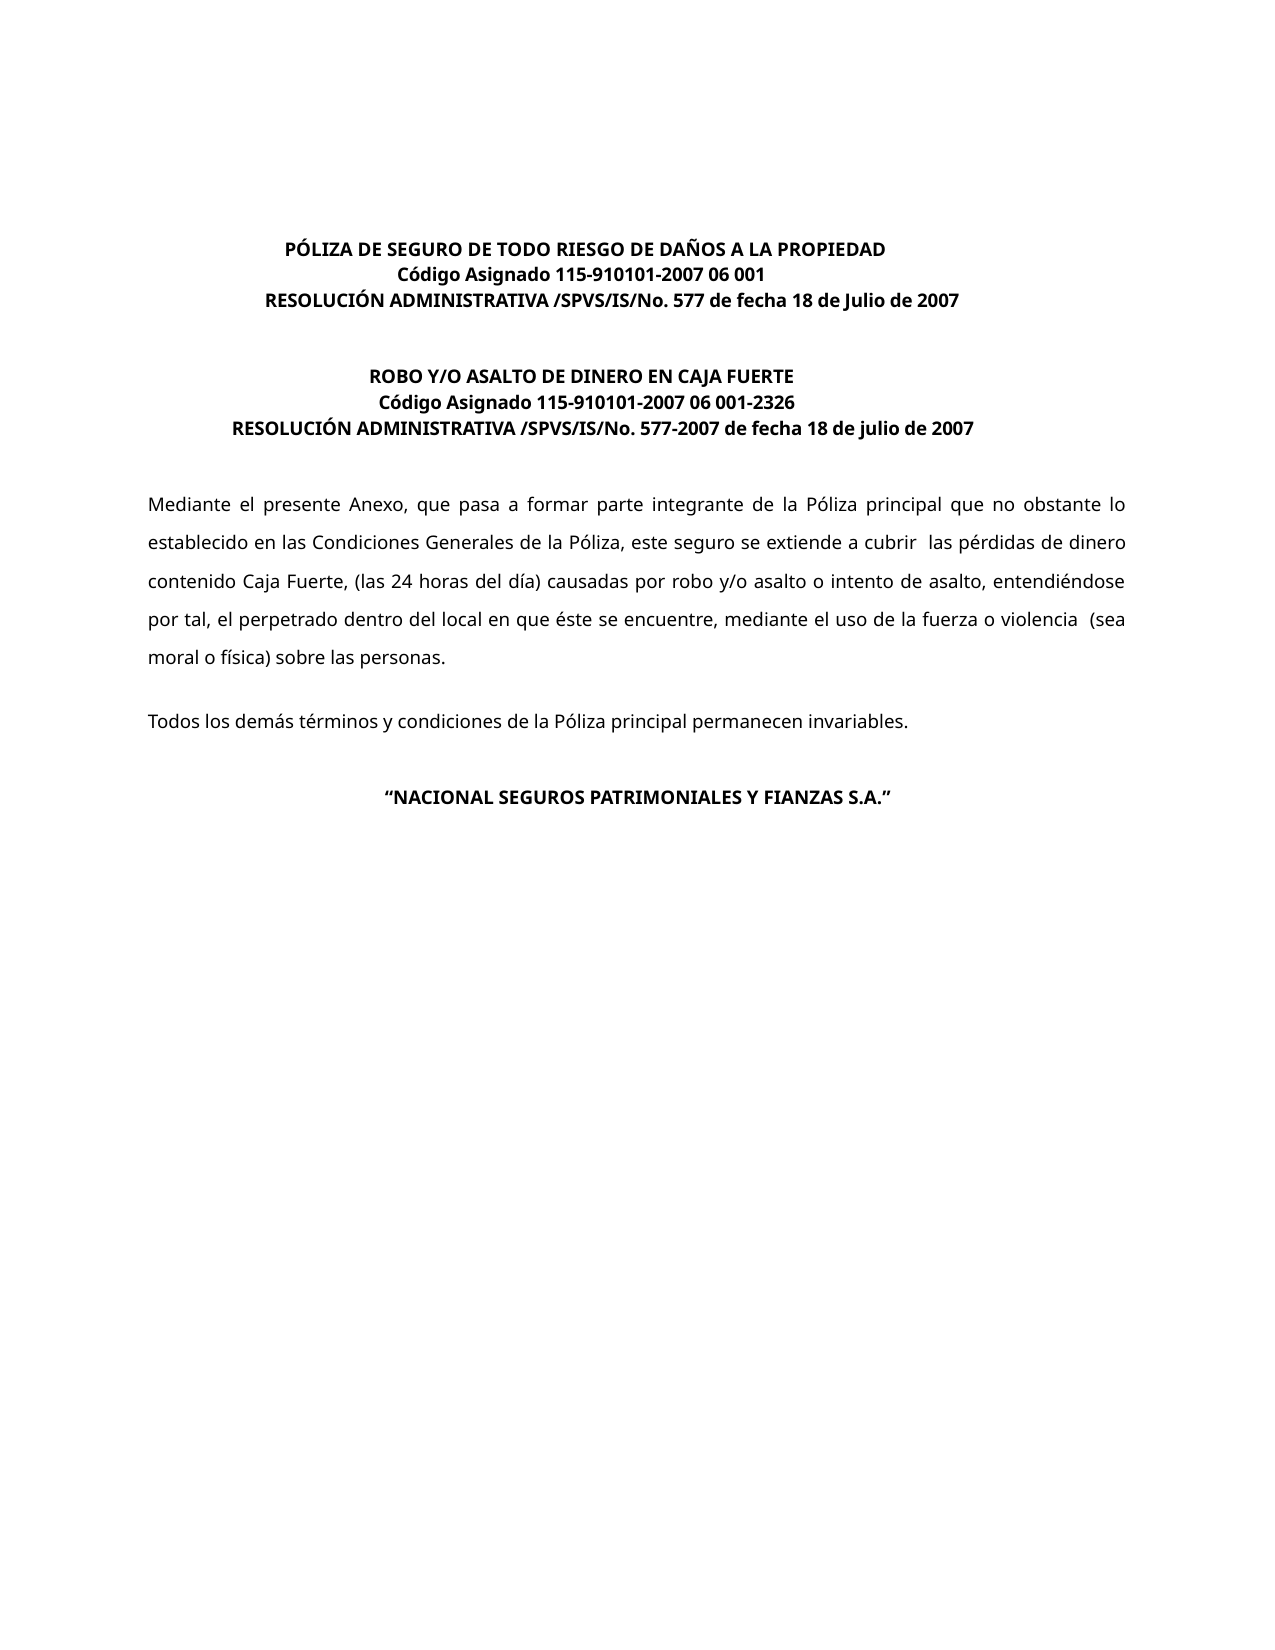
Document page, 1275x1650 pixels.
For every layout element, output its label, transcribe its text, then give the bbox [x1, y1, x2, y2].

text Código Asignado 115-910101-2007 06 001 [295, 262, 1127, 287]
text Código Asignado 115-910101-2007 06 001-2326 [295, 389, 1127, 415]
text Todos los demás términos y condiciones de la Póliza principal permanecen invariables. [148, 708, 1127, 734]
text Mediante el presente Anexo, que pasa a formar parte integrante de la Póliza principal que no obstante lo establecido en las Condiciones Generales de la Póliza, este seguro se extiende a cubrir las pérdidas de dinero contenido Caja Fuerte, (las 24 horas del día) causadas por robo y/o asalto o intento de asalto, entendiéndose por tal, el perpetrado dentro del local en que éste se encuentre, mediante el uso de la fuerza o violencia (sea moral o física) sobre las personas. [148, 491, 1127, 670]
text RESOLUCIÓN ADMINISTRATIVA /SPVS/IS/No. 577-2007 de fecha 18 de julio de 2007 [148, 415, 1127, 440]
text “NACIONAL SEGUROS PATRIMONIALES Y FIANZAS S.A.” [148, 785, 1127, 810]
text RESOLUCIÓN ADMINISTRATIVA /SPVS/IS/No. 577 de fecha 18 de Julio de 2007 [214, 287, 1127, 313]
text ROBO Y/O ASALTO DE DINERO EN CAJA FUERTE [295, 364, 1127, 389]
text PÓLIZA DE SEGURO DE TODO RIESGO DE DAÑOS A LA PROPIEDAD [148, 236, 1127, 262]
